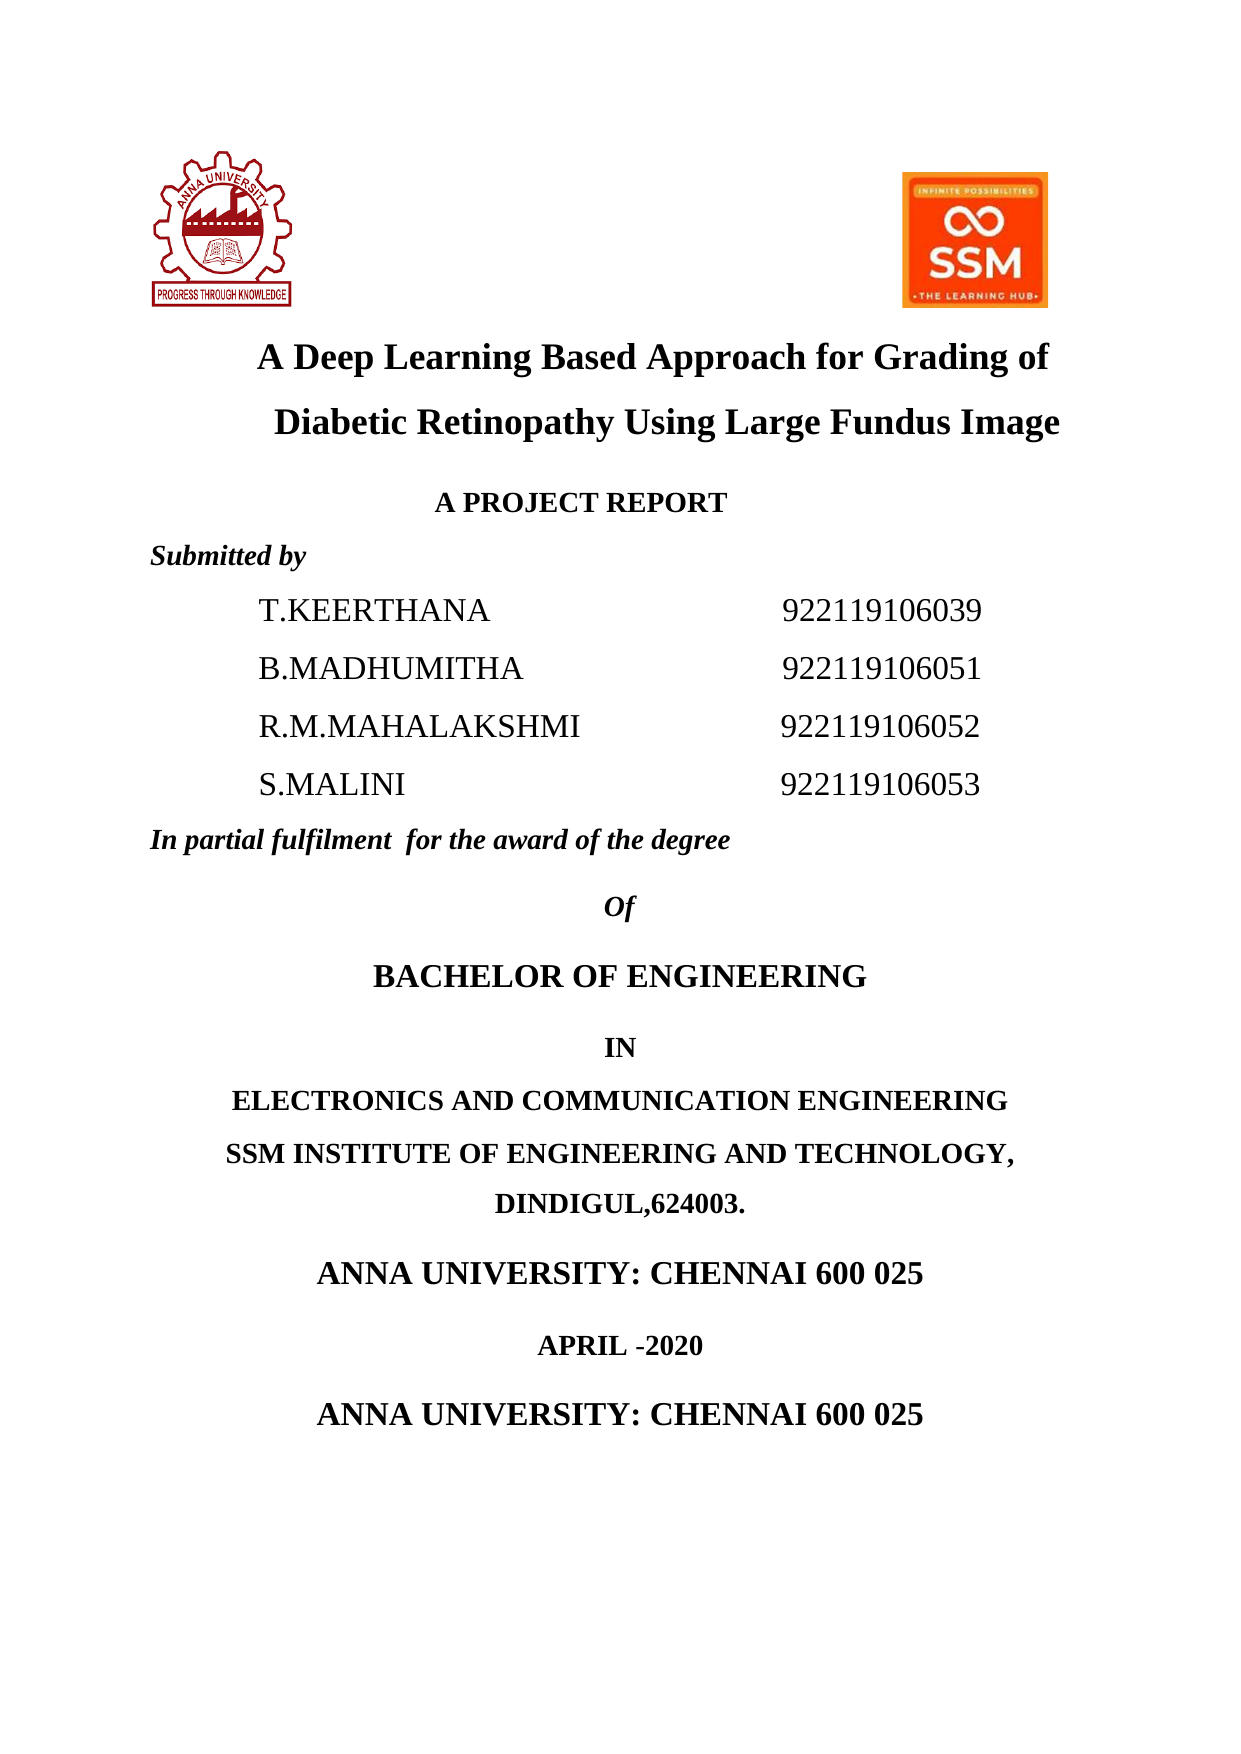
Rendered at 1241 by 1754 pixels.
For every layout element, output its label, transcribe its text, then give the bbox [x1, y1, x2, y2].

text ANNA UNIVERSITY: CHENNAI 600 025 [150, 1395, 1090, 1433]
text Submitted by [150, 538, 1090, 571]
text B.MADHUMITHA 922119106051 [150, 648, 1090, 687]
text ELECTRONICS AND COMMUNICATION ENGINEERING [150, 1083, 1090, 1117]
text R.M.MAHALAKSHMI 922119106052 [150, 706, 1090, 745]
text APRIL -2020 [150, 1328, 1090, 1361]
picture [902, 172, 1049, 308]
text In partial fulfilment for the award of the degree [150, 822, 1090, 856]
text S.MALINI 922119106053 [150, 764, 1090, 803]
text Of [150, 889, 1090, 923]
text SSM INSTITUTE OF ENGINEERING AND TECHNOLOGY, DINDIGUL,624003. [150, 1136, 1090, 1220]
text IN [150, 1031, 1090, 1064]
text A Deep Learning Based Approach for Grading of Diabetic Retinopathy Using Large Fundus Image [150, 334, 1090, 442]
picture [150, 150, 293, 308]
text BACHELOR OF ENGINEERING [150, 956, 1090, 995]
text A PROJECT REPORT [150, 485, 1090, 518]
text T.KEERTHANA 922119106039 [150, 590, 1090, 629]
text ANNA UNIVERSITY: CHENNAI 600 025 [150, 1253, 1090, 1292]
